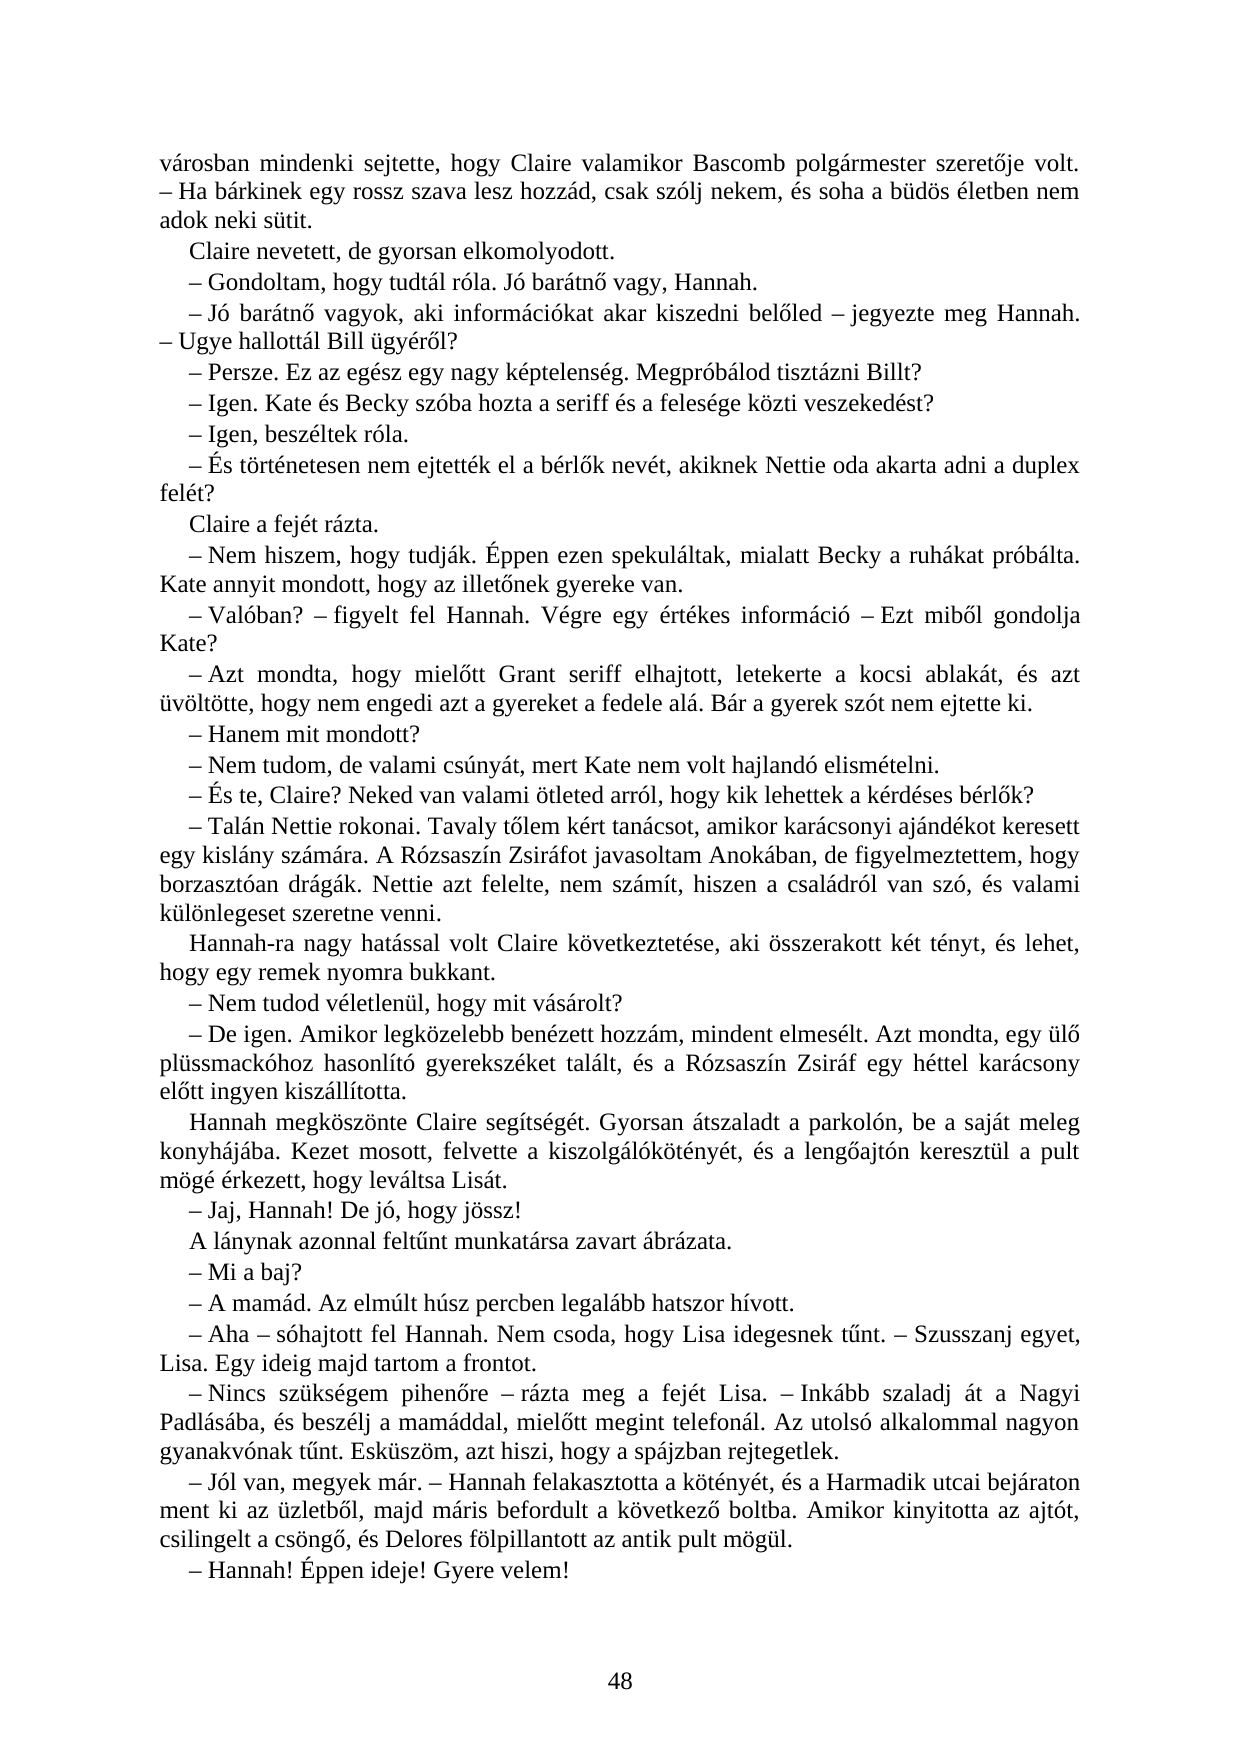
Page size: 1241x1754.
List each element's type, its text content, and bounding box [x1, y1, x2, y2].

text – Gondoltam, hogy tudtál róla. Jó barátnő vagy, Hannah. [159, 267, 1081, 296]
text – Nincs szükségem pihenőre – rázta meg a fejét Lisa. – Inkább szaladj át a Nagyi Padlásába, és beszélj a mamáddal, mielőtt megint telefonál. Az utolsó alkalommal nagyon gyanakvónak tűnt. Esküszöm, azt hiszi, hogy a spájzban rejtegetlek. [159, 1378, 1081, 1465]
text – Jaj, Hannah! De jó, hogy jössz! [159, 1196, 1081, 1224]
text – Persze. Ez az egész egy nagy képtelenség. Megpróbálod tisztázni Billt? [159, 357, 1081, 386]
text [159, 148, 1081, 234]
text – Jó barátnő vagyok, aki információkat akar kiszedni belőled – jegyezte meg Hannah. – Ugye hallottál Bill ügyéről? [159, 298, 1081, 355]
text – És történetesen nem ejtették el a bérlők nevét, akiknek Nettie oda akarta adni a duplex felét? [159, 450, 1081, 507]
text Claire nevetett, de gyorsan elkomolyodott. [159, 236, 1081, 265]
text – Nem tudod véletlenül, hogy mit vásárolt? [159, 988, 1081, 1017]
text Hannah megköszönte Claire segítségét. Gyorsan átszaladt a parkolón, be a saját meleg konyhájába. Kezet mosott, felvette a kiszolgálókötényét, és a lengőajtón keresztül a pult mögé érkezett, hogy leváltsa Lisát. [159, 1107, 1081, 1193]
text – Valóban? – figyelt fel Hannah. Végre egy értékes információ – Ezt miből gondolja Kate? [159, 600, 1081, 657]
text – És te, Claire? Neked van valami ötleted arról, hogy kik lehettek a kérdéses bérlők? [159, 781, 1081, 809]
text – Nem tudom, de valami csúnyát, mert Kate nem volt hajlandó elismételni. [159, 750, 1081, 778]
text – Azt mondta, hogy mielőtt Grant seriff elhajtott, letekerte a kocsi ablakát, és azt üvöltötte, hogy nem engedi azt a gyereket a fedele alá. Bár a gyerek szót nem ejtette ki. [159, 659, 1081, 717]
text – A mamád. Az elmúlt húsz percben legalább hatszor hívott. [159, 1288, 1081, 1317]
text – Hanem mit mondott? [159, 719, 1081, 748]
text – Aha – sóhajtott fel Hannah. Nem csoda, hogy Lisa idegesnek tűnt. – Szusszanj egyet, Lisa. Egy ideig majd tartom a frontot. [159, 1319, 1081, 1376]
text – Nem hiszem, hogy tudják. Éppen ezen spekuláltak, mialatt Becky a ruhákat próbálta. Kate annyit mondott, hogy az illetőnek gyereke van. [159, 540, 1081, 598]
text – De igen. Amikor legközelebb benézett hozzám, mindent elmesélt. Azt mondta, egy ülő plüssmackóhoz hasonlító gyerekszéket talált, és a Rózsaszín Zsiráf egy héttel karácsony előtt ingyen kiszállította. [159, 1019, 1081, 1105]
text A lánynak azonnal feltűnt munkatársa zavart ábrázata. [159, 1226, 1081, 1255]
text – Igen. Kate és Becky szóba hozta a seriff és a felesége közti veszekedést? [159, 388, 1081, 417]
text – Hannah! Éppen ideje! Gyere velem! [159, 1555, 1081, 1584]
text – Talán Nettie rokonai. Tavaly tőlem kért tanácsot, amikor karácsonyi ajándékot keresett egy kislány számára. A Rózsaszín Zsiráfot javasoltam Anokában, de figyelmeztettem, hogy borzasztóan drágák. Nettie azt felelte, nem számít, hiszen a családról van szó, és valami különlegeset szeretne venni. [159, 811, 1081, 926]
text – Jól van, megyek már. – Hannah felakasztotta a kötényét, és a Harmadik utcai bejáraton ment ki az üzletből, majd máris befordult a következő boltba. Amikor kinyitotta az ajtót, csilingelt a csöngő, és Delores fölpillantott az antik pult mögül. [159, 1467, 1081, 1553]
text Claire a fejét rázta. [159, 509, 1081, 538]
text Hannah-ra nagy hatással volt Claire következtetése, aki összerakott két tényt, és lehet, hogy egy remek nyomra bukkant. [159, 928, 1081, 986]
text – Igen, beszéltek róla. [159, 419, 1081, 448]
text – Mi a baj? [159, 1257, 1081, 1286]
